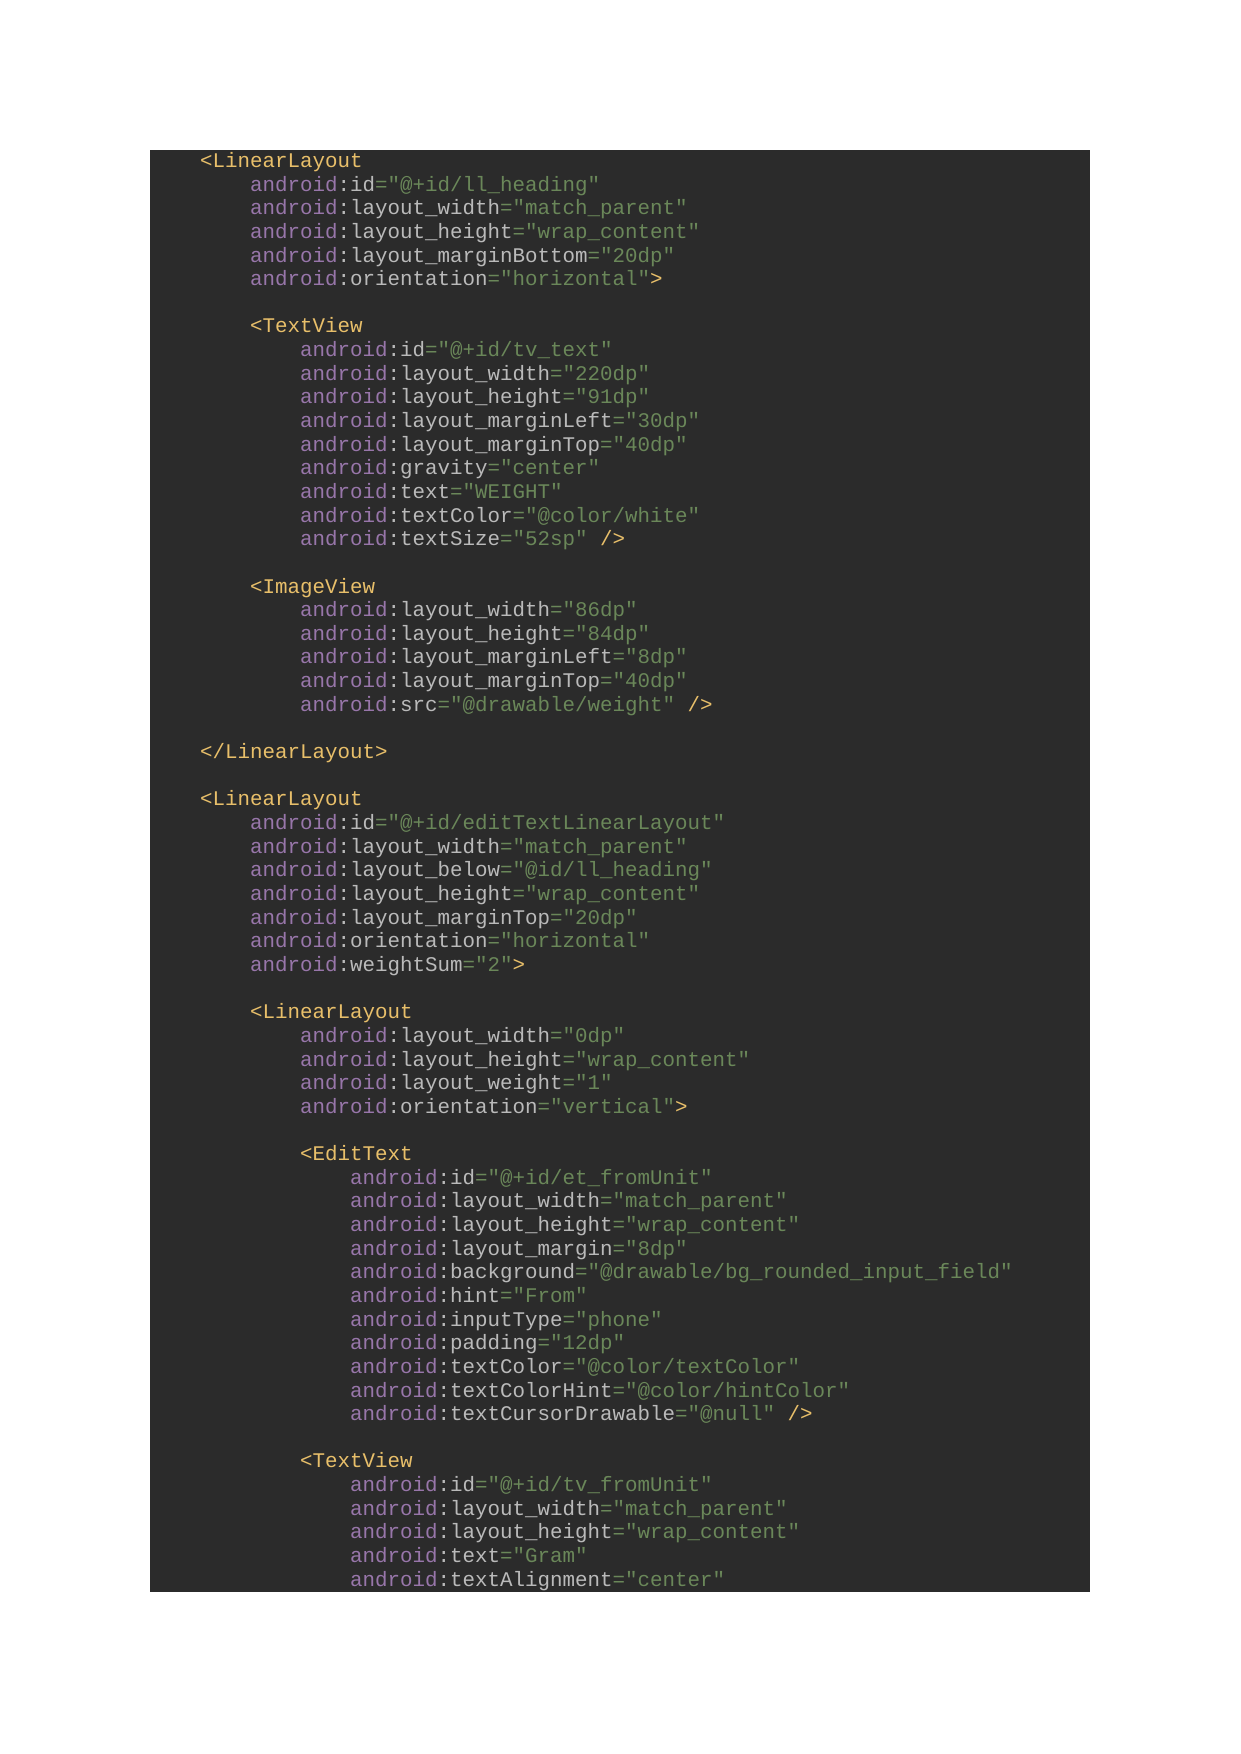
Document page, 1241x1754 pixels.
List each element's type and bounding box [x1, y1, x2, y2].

text [150, 150, 1090, 1592]
